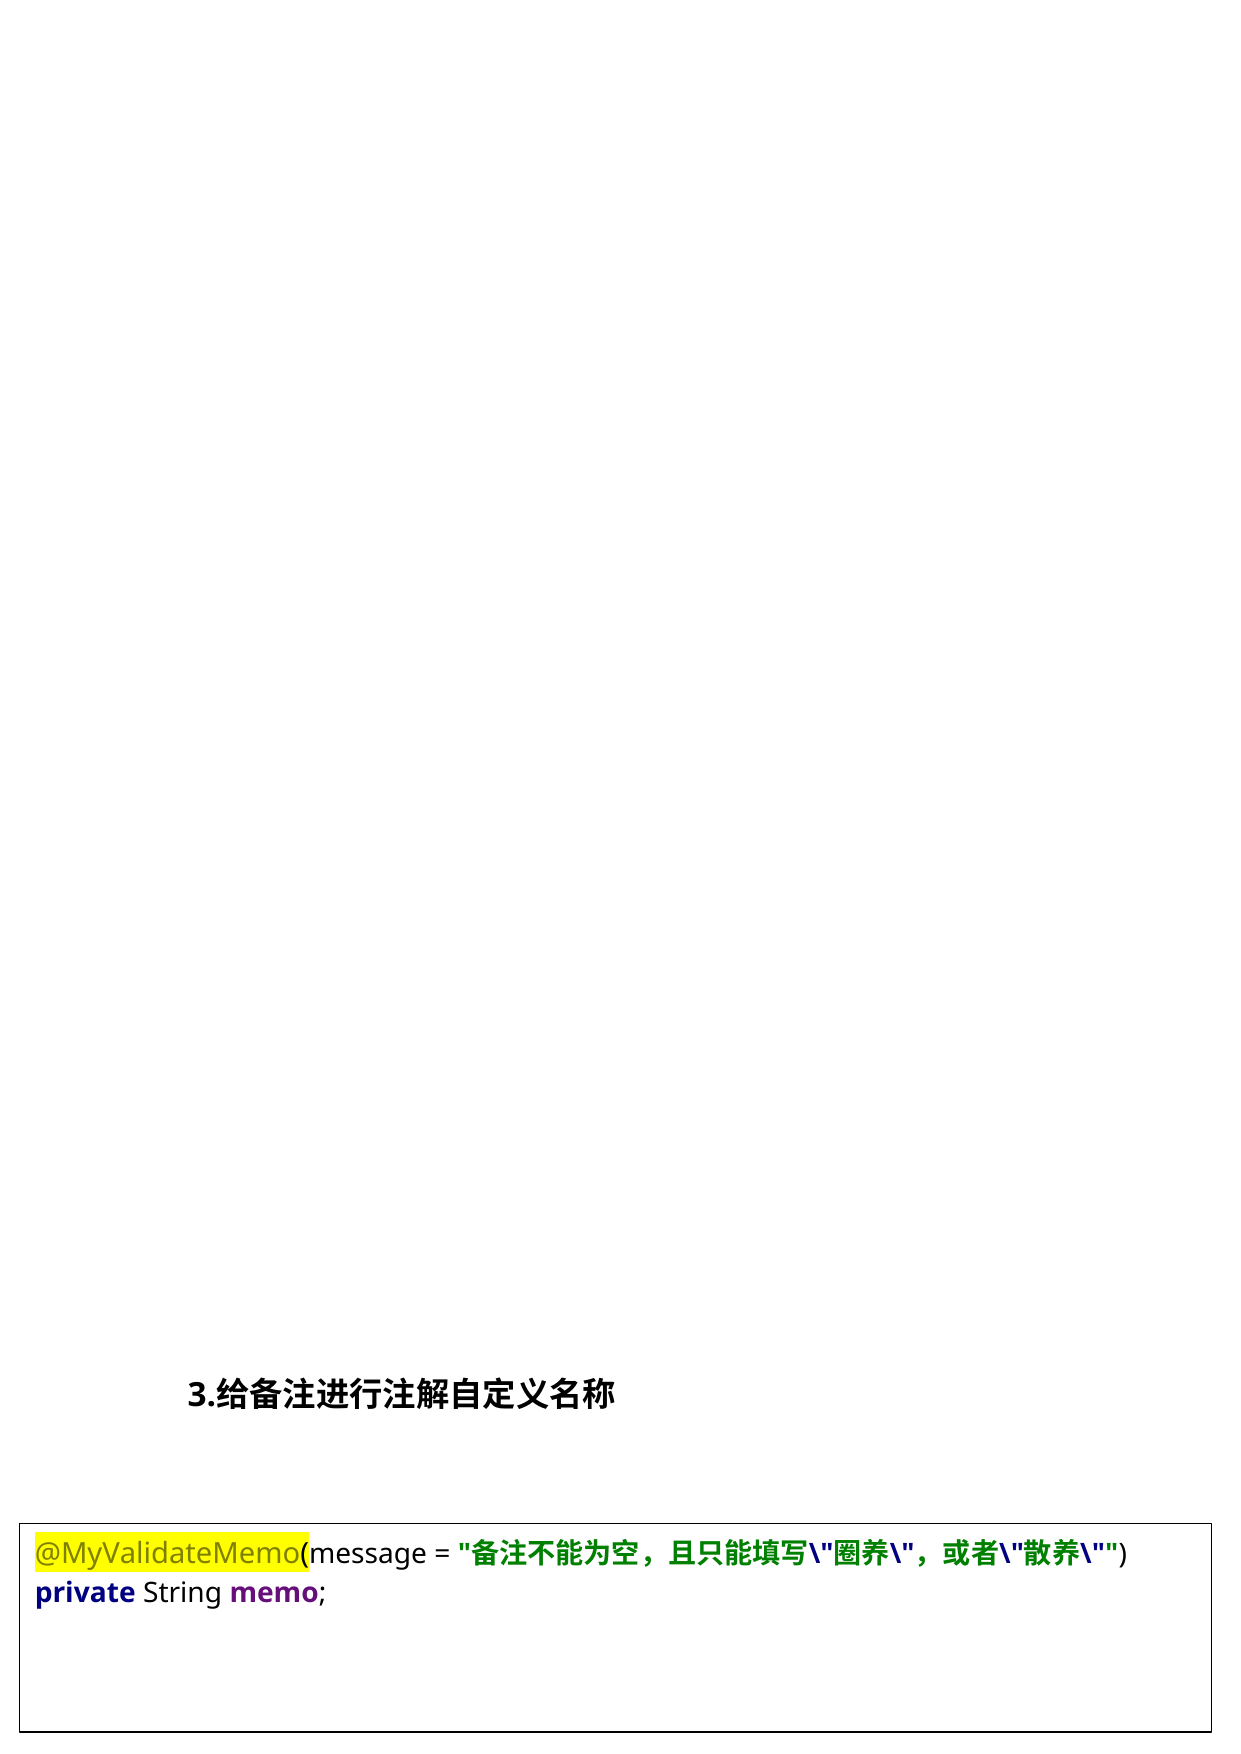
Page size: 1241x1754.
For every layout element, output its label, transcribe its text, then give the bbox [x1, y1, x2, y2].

subtitle 3.给备注进行注解自定义名称 [187, 1359, 1053, 1424]
